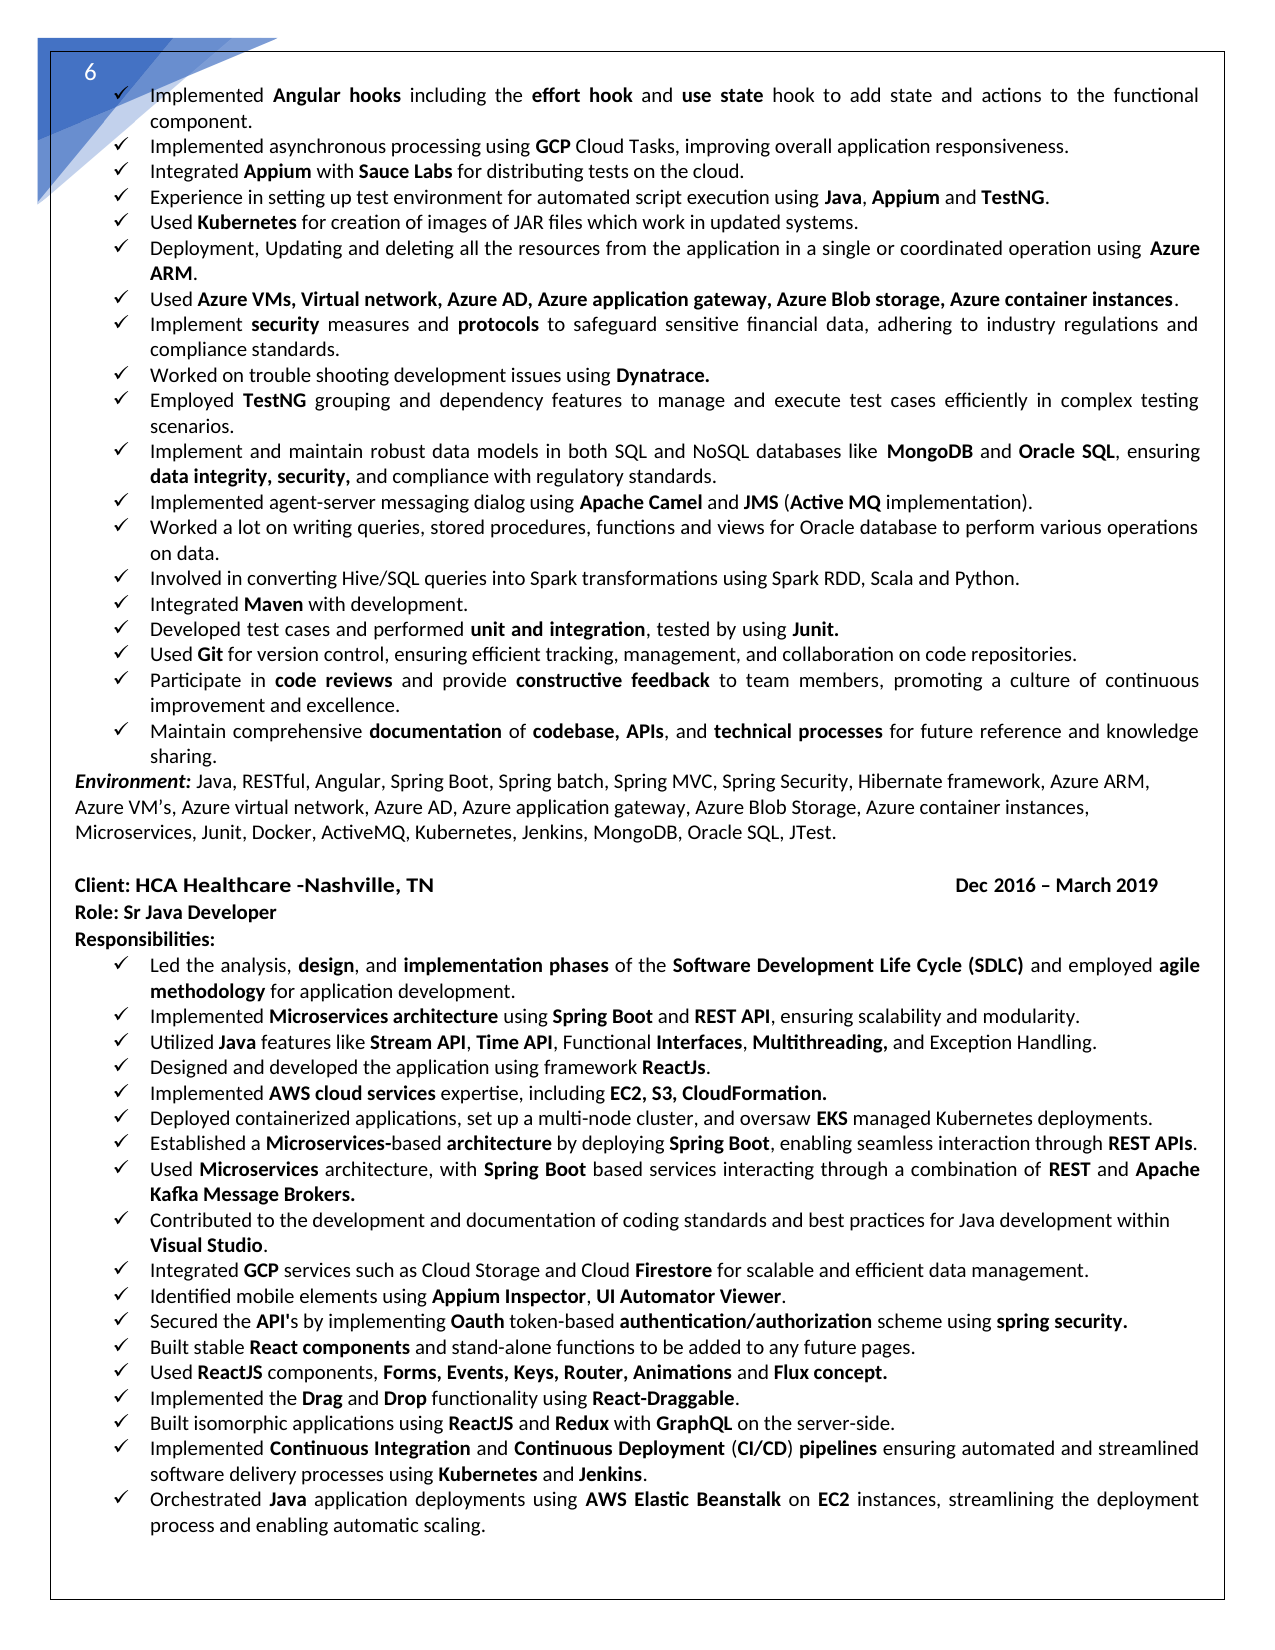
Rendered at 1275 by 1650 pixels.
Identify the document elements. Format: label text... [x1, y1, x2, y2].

list Used ReactJS components, Forms, Events, Keys, Router, Animations and Flux concept. [112, 1359, 1200, 1385]
list Used Microservices architecture, with Spring Boot based services interacting through a combination of REST and Apache Kafka Message Brokers. [112, 1156, 1200, 1207]
list Implemented asynchronous processing using GCP Cloud Tasks, improving overall application responsiveness. [112, 133, 1200, 159]
list Implemented Angular hooks including the effort hook and use state hook to add state and actions to the functional component. [112, 82, 1200, 133]
list Implemented the Drag and Drop functionality using React-Draggable. [112, 1385, 1200, 1410]
list Deployed containerized applications, set up a multi-node cluster, and oversaw EKS managed Kubernetes deployments. [112, 1105, 1200, 1131]
list Implemented agent-server messaging dialog using Apache Camel and JMS (Active MQ implementation). [112, 489, 1200, 514]
list Orchestrated Java application deployments using AWS Elastic Beanstalk on EC2 instances, streamlining the deployment process and enabling automatic scaling. [112, 1486, 1200, 1537]
picture [51, 52, 279, 206]
list Implemented Microservices architecture using Spring Boot and REST API, ensuring scalability and modularity. [112, 1003, 1200, 1029]
list Developed test cases and performed unit and integration, tested by using Junit. [112, 616, 1200, 642]
list Implemented Continuous Integration and Continuous Deployment (CI/CD) pipelines ensuring automated and streamlined software delivery processes using Kubernetes and Jenkins. [112, 1436, 1200, 1486]
list Established a Microservices-based architecture by deploying Spring Boot, enabling seamless interaction through REST APIs. [112, 1131, 1200, 1156]
list Led the analysis, design, and implementation phases of the Software Development Life Cycle (SDLC) and employed agile methodology for application development. [112, 953, 1200, 1003]
list Integrated Maven with development. [112, 591, 1200, 616]
text Client: HCA Healthcare -Nashville, TN Dec 2016 – March 2019 [74, 872, 1200, 898]
list Used Azure VMs, Virtual network, Azure AD, Azure application gateway, Azure Blob storage, Azure container instances. [112, 286, 1200, 311]
list Built stable React components and stand-alone functions to be added to any future pages. [112, 1334, 1200, 1359]
list Built isomorphic applications using ReactJS and Redux with GraphQL on the server-side. [112, 1410, 1200, 1436]
list Used Kubernetes for creation of images of JAR files which work in updated systems. [112, 209, 1200, 235]
list Employed TestNG grouping and dependency features to manage and execute test cases efficiently in complex testing scenarios. [112, 387, 1200, 438]
picture [37, 37, 279, 206]
list Maintain comprehensive documentation of codebase, APIs, and technical processes for future reference and knowledge sharing. [112, 718, 1200, 769]
list Participate in code reviews and provide constructive feedback to team members, promoting a culture of continuous improvement and excellence. [112, 667, 1200, 718]
list Involved in converting Hive/SQL queries into Spark transformations using Spark RDD, Scala and Python. [112, 565, 1200, 591]
list Used Git for version control, ensuring efficient tracking, management, and collaboration on code repositories. [112, 642, 1200, 667]
text Environment: Java, RESTful, Angular, Spring Boot, Spring batch, Spring MVC, Spring Security, Hibernate framework, Azure ARM, Azure VM’s, Azure virtual network, Azure AD, Azure application gateway, Azure Blob Storage, Azure container instances, Microservices, Junit, Docker, ActiveMQ, Kubernetes, Jenkins, MongoDB, Oracle SQL, JTest. [75, 769, 1200, 845]
list Utilized Java features like Stream API, Time API, Functional Interfaces, Multithreading, and Exception Handling. [112, 1029, 1200, 1054]
list Designed and developed the application using framework ReactJs. [112, 1054, 1200, 1080]
list Integrated Appium with Sauce Labs for distributing tests on the cloud. [112, 159, 1200, 184]
list Experience in setting up test environment for automated script execution using Java, Appium and TestNG. [112, 184, 1200, 209]
list Deployment, Updating and deleting all the resources from the application in a single or coordinated operation using Azure ARM. [112, 235, 1200, 286]
list Identified mobile elements using Appium Inspector, UI Automator Viewer. [112, 1283, 1200, 1308]
list Implement security measures and protocols to safeguard sensitive financial data, adhering to industry regulations and compliance standards. [112, 311, 1200, 362]
list Worked a lot on writing queries, stored procedures, functions and views for Oracle database to perform various operations on data. [112, 514, 1200, 565]
list Implement and maintain robust data models in both SQL and NoSQL databases like MongoDB and Oracle SQL, ensuring data integrity, security, and compliance with regulatory standards. [112, 438, 1200, 489]
list Implemented AWS cloud services expertise, including EC2, S3, CloudFormation. [112, 1080, 1200, 1105]
list Worked on trouble shooting development issues using Dynatrace. [112, 362, 1200, 387]
list Integrated GCP services such as Cloud Storage and Cloud Firestore for scalable and efficient data management. [112, 1258, 1200, 1283]
text Role: Sr Java Developer [74, 899, 1200, 924]
list Secured the API's by implementing Oauth token-based authentication/authorization scheme using spring security. [112, 1308, 1200, 1334]
list Contributed to the development and documentation of coding standards and best practices for Java development within Visual Studio. [112, 1207, 1200, 1258]
text Responsibilities: [74, 926, 1200, 951]
